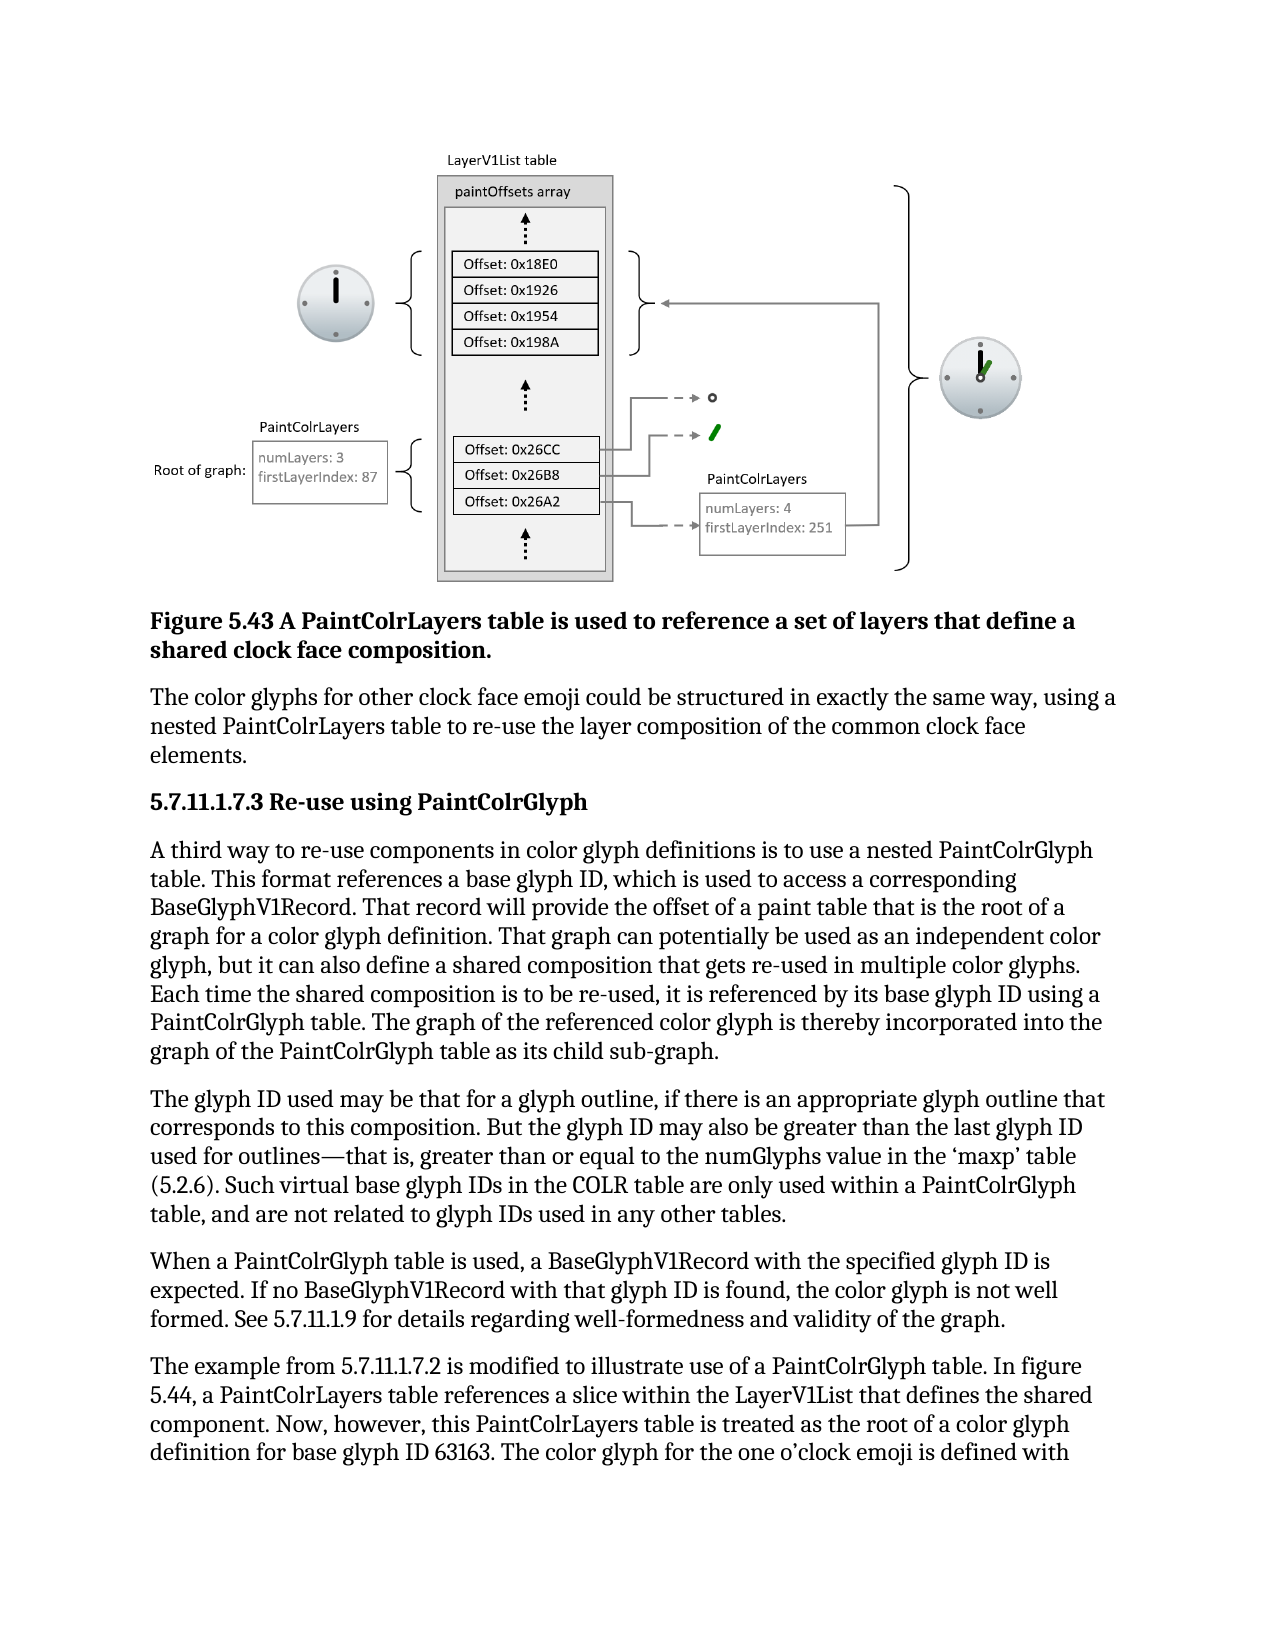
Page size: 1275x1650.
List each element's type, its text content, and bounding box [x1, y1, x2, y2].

picture [150, 150, 1025, 587]
text The color glyphs for other clock face emoji could be structured in exactly the same way, using a nested PaintColrLayers table to re-use the layer composition of the common clock face elements. [150, 683, 1125, 769]
text The glyph ID used may be that for a glyph outline, if there is an appropriate glyph outline that corresponds to this composition. But the glyph ID may also be greater than the last glyph ID used for outlines—that is, greater than or equal to the numGlyphs value in the ‘maxp’ table (5.2.6). Such virtual base glyph IDs in the COLR table are only used within a PaintColrGlyph table, and are not related to glyph IDs used in any other tables. [150, 1084, 1125, 1228]
text 5.7.11.1.7.3 Re-use using PaintColrGlyph [150, 788, 1125, 817]
text Figure 5.43 A PaintColrLayers table is used to reference a set of layers that define a shared clock face composition. [150, 607, 1125, 664]
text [150, 1352, 1125, 1467]
text A third way to re-use components in color glyph definitions is to use a nested PaintColrGlyph table. This format references a base glyph ID, which is used to access a corresponding BaseGlyphV1Record. That record will provide the offset of a paint table that is the root of a graph for a color glyph definition. That graph can potentially be used as an independent color glyph, but it can also define a shared composition that gets re-used in multiple color glyphs. Each time the shared composition is to be re-used, it is referenced by its base glyph ID using a PaintColrGlyph table. The graph of the referenced color glyph is thereby incorporated into the graph of the PaintColrGlyph table as its child sub-graph. [150, 836, 1125, 1066]
text When a PaintColrGlyph table is used, a BaseGlyphV1Record with the specified glyph ID is expected. If no BaseGlyphV1Record with that glyph ID is found, the color glyph is not well formed. See 5.7.11.1.9 for details regarding well-formedness and validity of the graph. [150, 1247, 1125, 1333]
